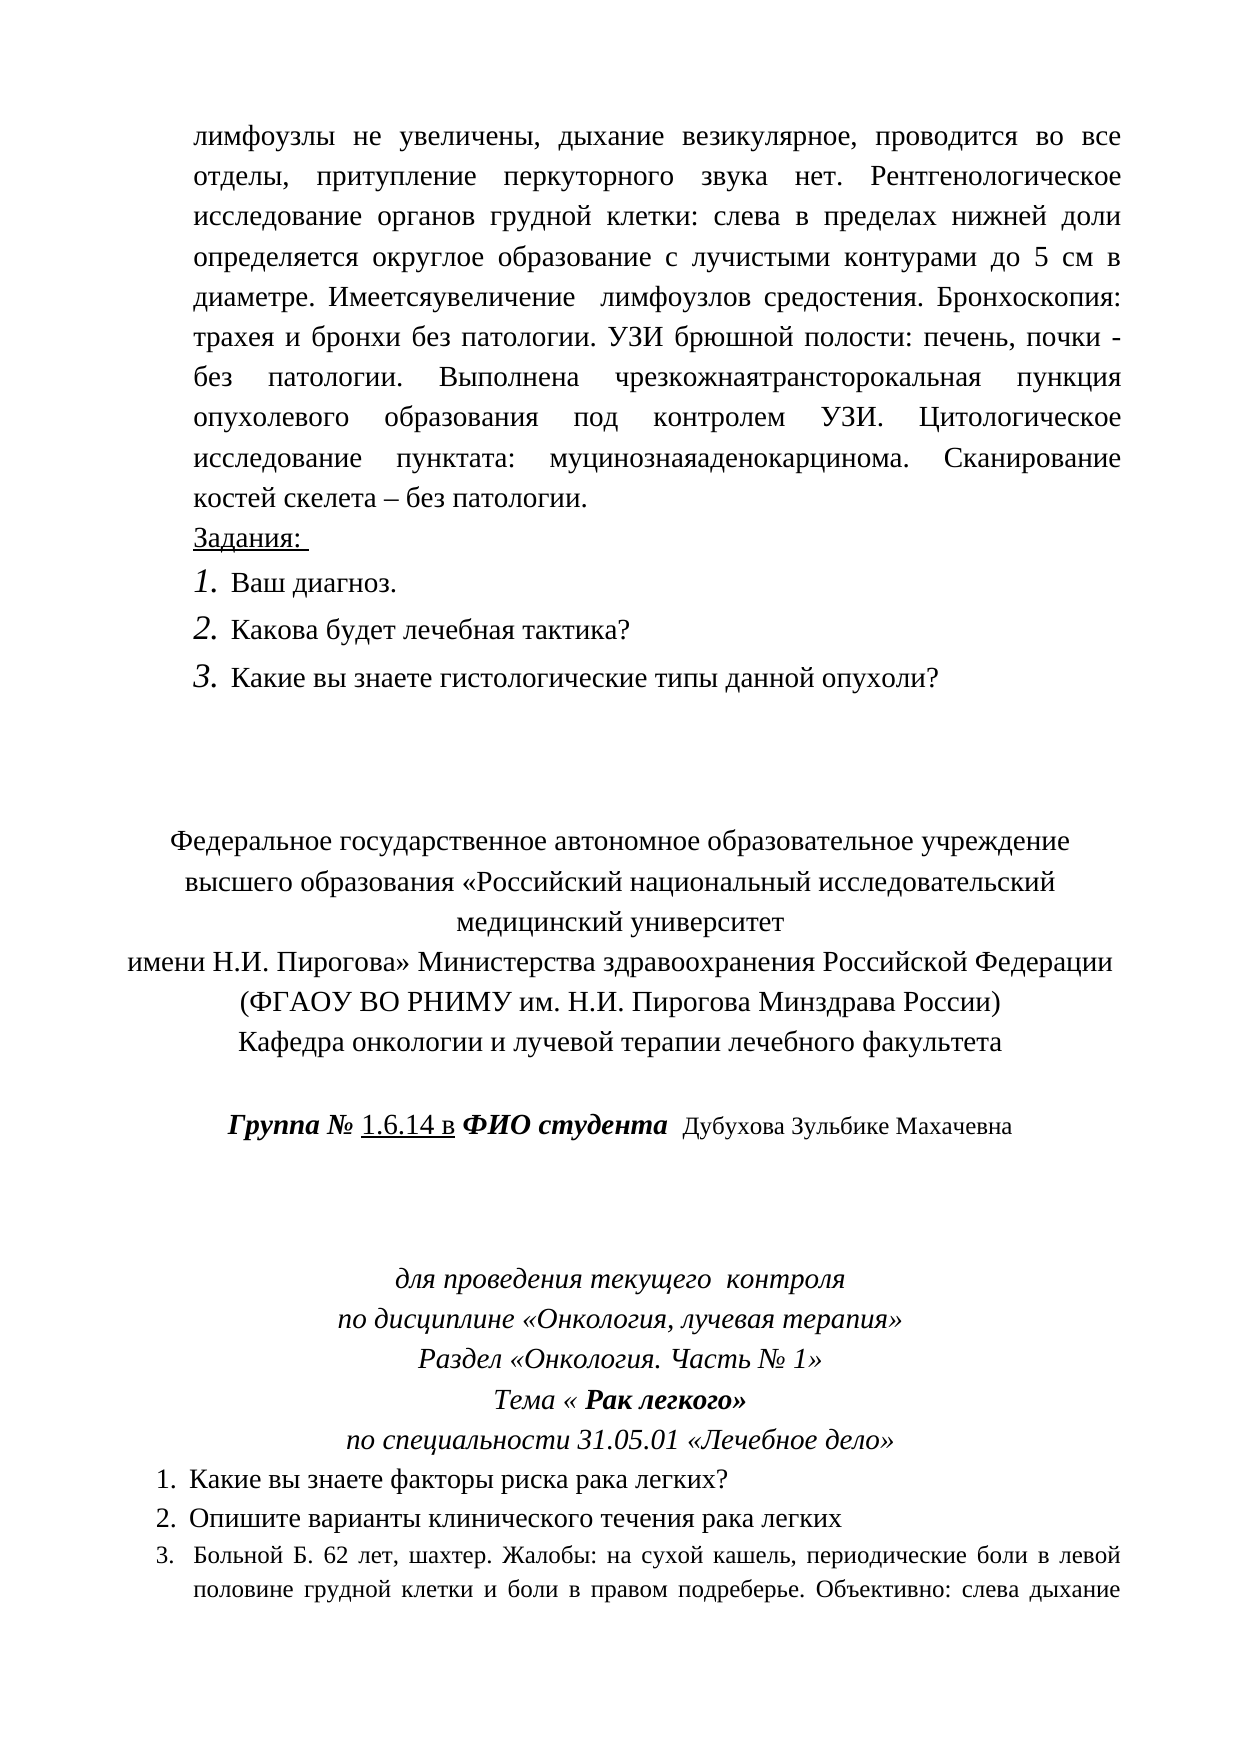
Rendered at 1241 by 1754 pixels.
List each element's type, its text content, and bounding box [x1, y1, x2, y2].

text Федеральное государственное автономное образовательное учреждение [118, 823, 1122, 857]
text по дисциплине «Онкология, лучевая терапия» [118, 1301, 1122, 1335]
text для проведения текущего контроля [118, 1261, 1122, 1295]
text Раздел «Онкология. Часть № 1» [118, 1342, 1122, 1375]
text по специальности 31.05.01 «Лечебное дело» [118, 1422, 1122, 1456]
text высшего образования «Российский национальный исследовательский медицинский университет [118, 864, 1122, 937]
list Какова будет лечебная тактика? [193, 608, 1122, 647]
list Опишите варианты клинического течения рака легких [156, 1501, 1122, 1533]
text Задания: [193, 520, 1122, 554]
list Ваш диагноз. [193, 560, 1122, 600]
text имени Н.И. Пирогова» Министерства здравоохранения Российской Федерации [118, 944, 1122, 978]
text Кафедра онкологии и лучевой терапии лечебного факультета [118, 1024, 1122, 1058]
text Группа № 1.6.14 в ФИО студента Дубухова Зульбике Махачевна [118, 1107, 1122, 1141]
text (ФГАОУ ВО РНИМУ им. Н.И. Пирогова Минздрава России) [118, 984, 1122, 1018]
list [156, 1540, 1122, 1603]
list Какие вы знаете факторы риска рака легких? [156, 1462, 1122, 1495]
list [156, 118, 1122, 513]
text Тема « Рак легкого» [118, 1382, 1122, 1415]
list Какие вы знаете гистологические типы данной опухоли? [193, 655, 1122, 694]
